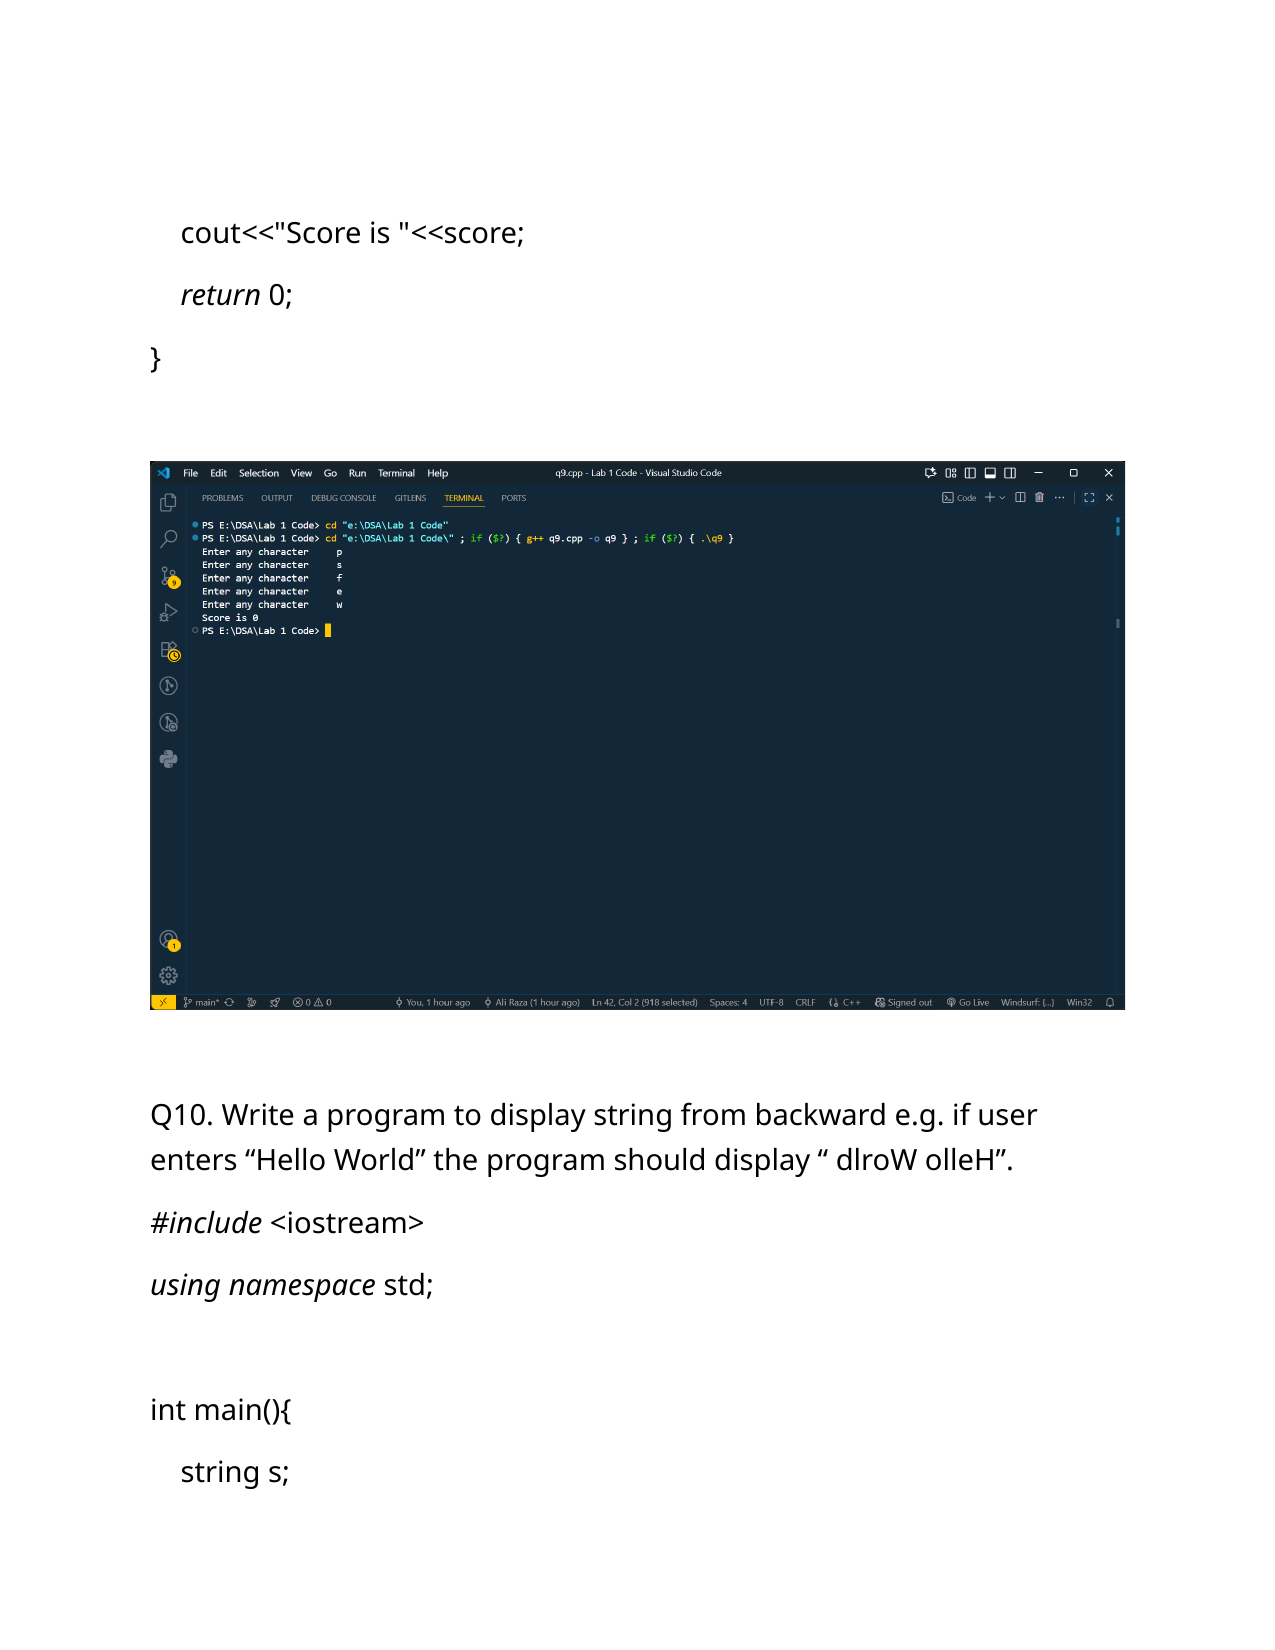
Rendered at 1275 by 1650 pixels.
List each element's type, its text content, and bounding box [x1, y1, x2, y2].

text using namespace std; [150, 1264, 1125, 1304]
text string s; [150, 1451, 1125, 1491]
text int main(){ [150, 1389, 1125, 1428]
text Q10. Write a program to display string from backward e.g. if user enters “Hello World” the program should display “ dlroW olleH”. [150, 1094, 1125, 1179]
text cout<<"Score is "<<score; [150, 212, 1125, 252]
text #include <iostream> [150, 1202, 1125, 1242]
text return 0; [150, 274, 1125, 314]
text } [150, 337, 1125, 377]
picture [150, 461, 1125, 1010]
